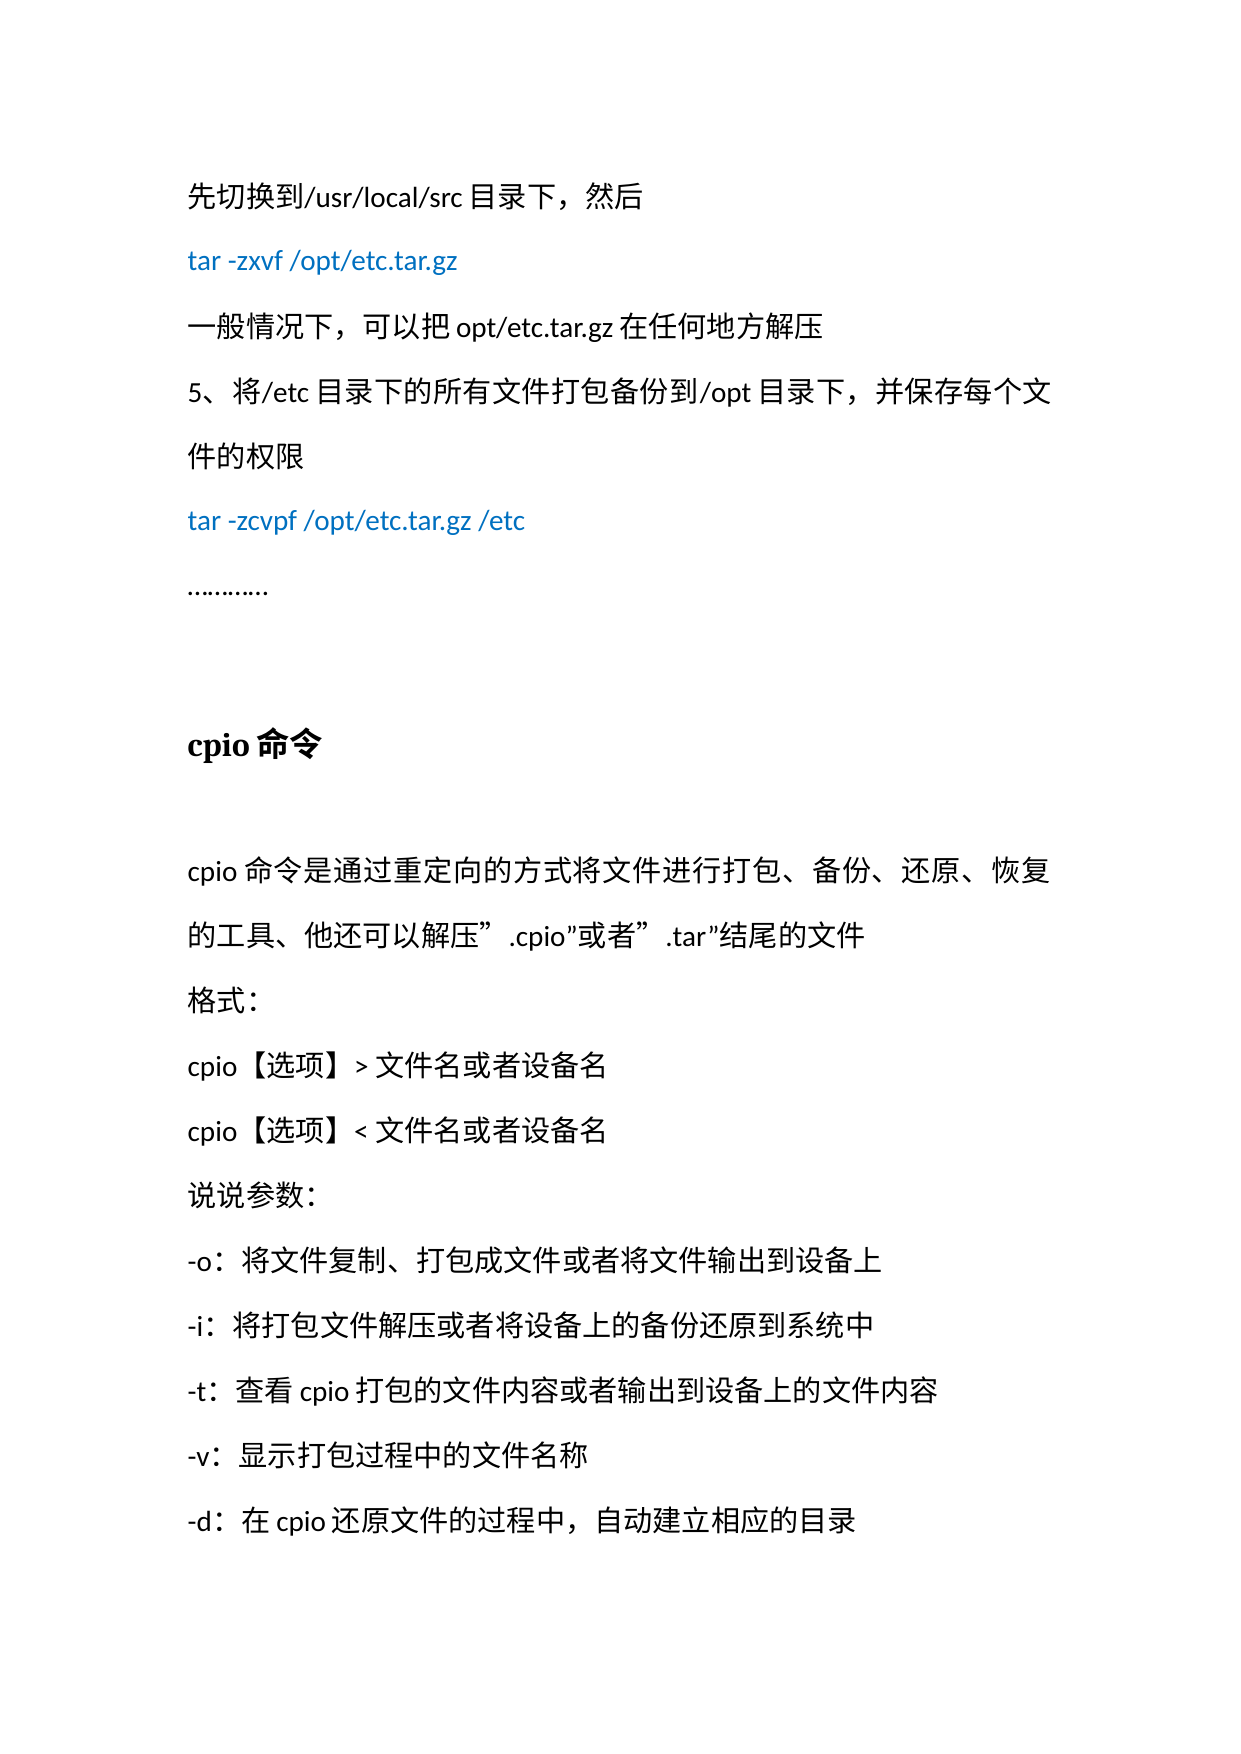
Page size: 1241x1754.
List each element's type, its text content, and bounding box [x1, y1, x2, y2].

text -t：查看cpio打包的文件内容或者输出到设备上的文件内容 [187, 1356, 1053, 1421]
text ………… [187, 552, 1053, 617]
text 一般情况下，可以把opt/etc.tar.gz在任何地方解压 [187, 292, 1053, 357]
text cpio【选项】< 文件名或者设备名 [187, 1096, 1053, 1161]
text tar -zcvpf /opt/etc.tar.gz /etc [187, 487, 1053, 552]
text -i：将打包文件解压或者将设备上的备份还原到系统中 [187, 1291, 1053, 1356]
text -v：显示打包过程中的文件名称 [187, 1421, 1053, 1486]
text cpio【选项】> 文件名或者设备名 [187, 1031, 1053, 1096]
text tar -zxvf /opt/etc.tar.gz [187, 227, 1053, 292]
text -o：将文件复制、打包成文件或者将文件输出到设备上 [187, 1226, 1053, 1291]
text 5、将/etc目录下的所有文件打包备份到/opt目录下，并保存每个文件的权限 [187, 357, 1053, 487]
text 说说参数： [187, 1161, 1053, 1226]
text cpio命令是通过重定向的方式将文件进行打包、备份、还原、恢复的工具、他还可以解压”.cpio”或者”.tar”结尾的文件 [187, 836, 1053, 966]
subtitle cpio命令 [187, 709, 1053, 774]
text -d：在cpio还原文件的过程中，自动建立相应的目录 [187, 1486, 1053, 1551]
text 先切换到/usr/local/src目录下，然后 [187, 162, 1053, 227]
text 格式： [187, 966, 1053, 1031]
